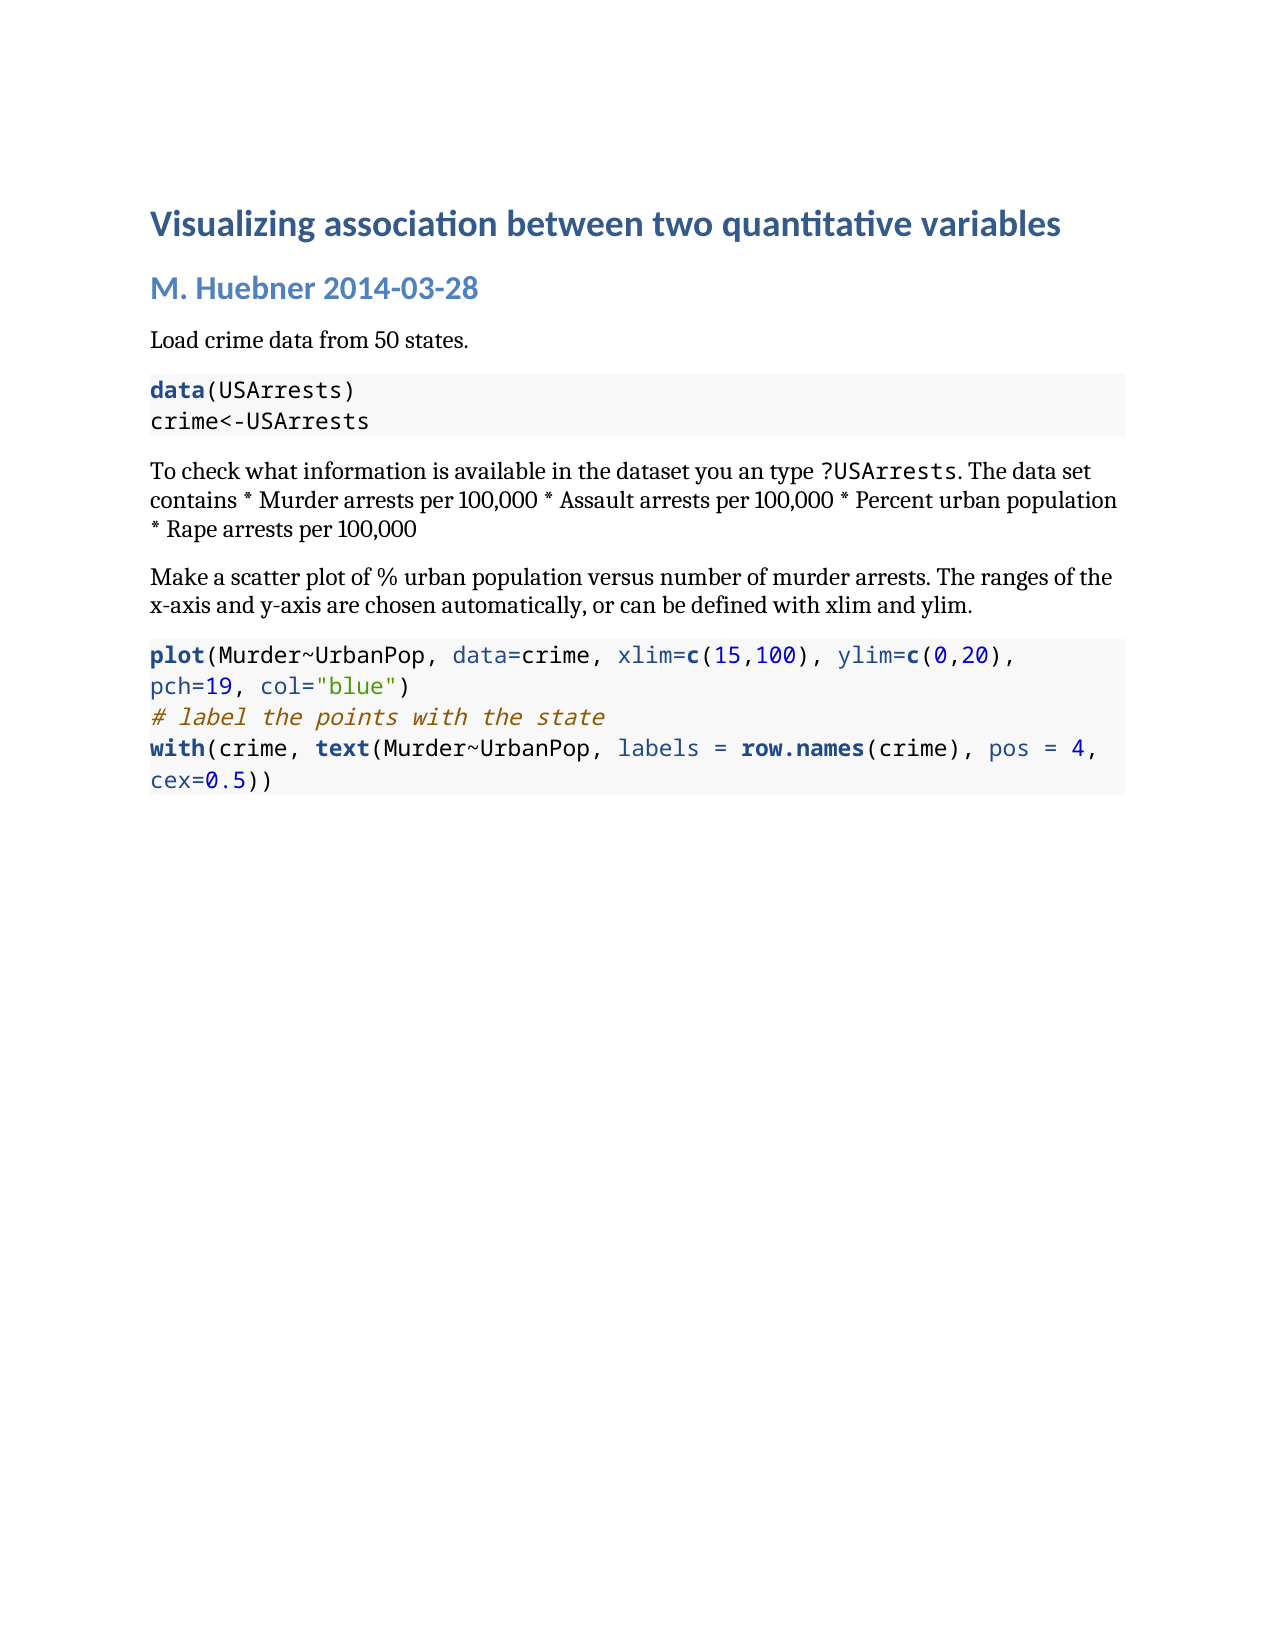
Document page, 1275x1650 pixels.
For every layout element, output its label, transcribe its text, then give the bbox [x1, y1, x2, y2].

subtitle M. Huebner 2014-03-28 [150, 267, 1125, 307]
text data(USArrests) crime<-USArrests [356, 374, 1125, 436]
text Make a scatter plot of % urban population versus number of murder arrests. The ranges of the x-axis and y-axis are chosen automatically, or can be defined with xlim and ylim. [150, 562, 1125, 620]
text To check what information is available in the dataset you an type ?USArrests. The data set contains * Murder arrests per 100,000 * Assault arrests per 100,000 * Percent urban population * Rape arrests per 100,000 [150, 455, 1125, 544]
subtitle Visualizing association between two quantitative variables [150, 200, 1125, 246]
text Load crime data from 50 states. [150, 326, 1125, 355]
text plot(Murder~UrbanPop, data=crime, xlim=c(15,100), ylim=c(0,20), pch=19, col="blue") # label the points with the state with(crime, text(Murder~UrbanPop, labels = row.names(crime), pos = 4, cex=0.5)) [150, 639, 1125, 795]
